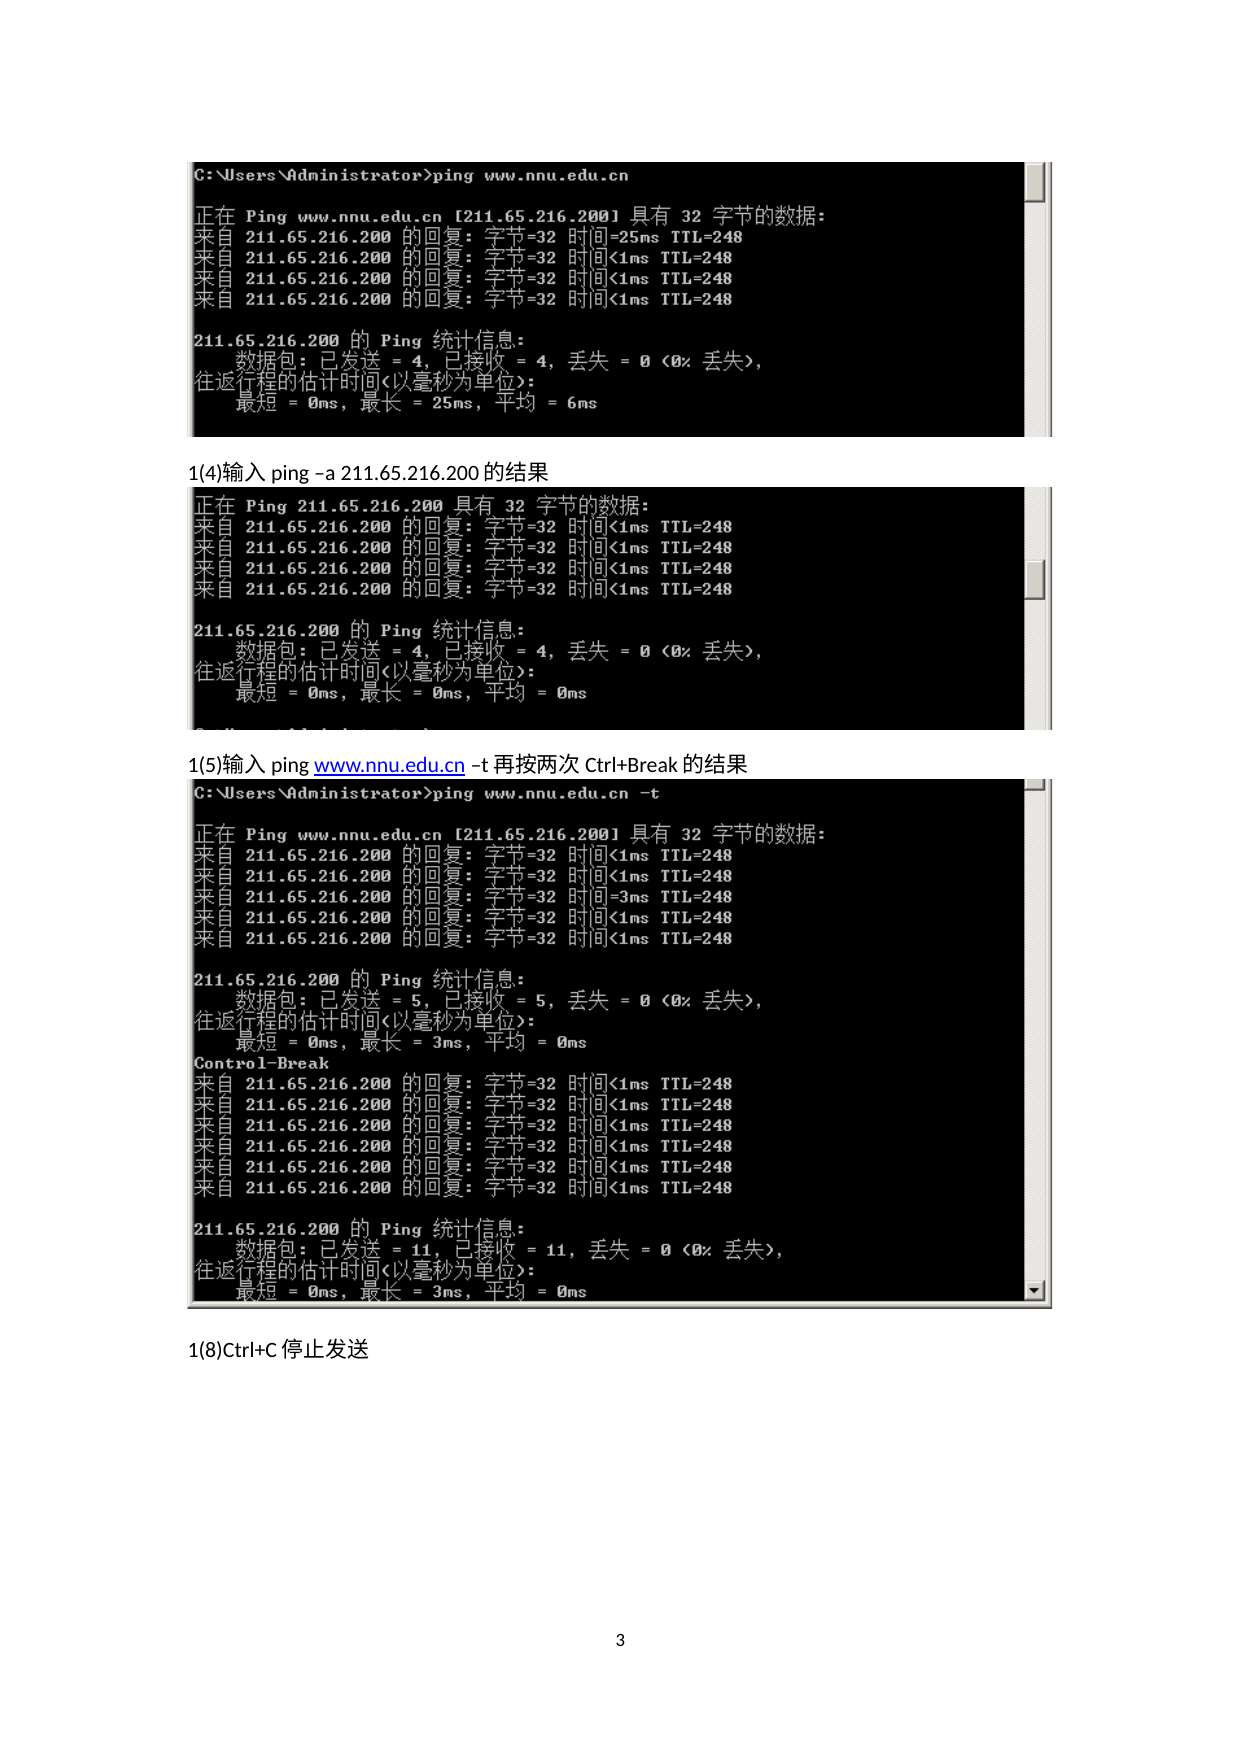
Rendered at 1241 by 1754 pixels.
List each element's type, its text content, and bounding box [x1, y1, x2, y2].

text 1(5)输入ping www.nnu.edu.cn –t再按两次Ctrl+Break的结果 [187, 747, 1053, 779]
picture [187, 779, 1053, 1309]
picture [187, 487, 1053, 730]
text 1(4)输入ping –a 211.65.216.200的结果 [187, 454, 1053, 487]
text 1(8)Ctrl+C停止发送 [187, 1332, 1053, 1364]
picture [187, 162, 1053, 437]
